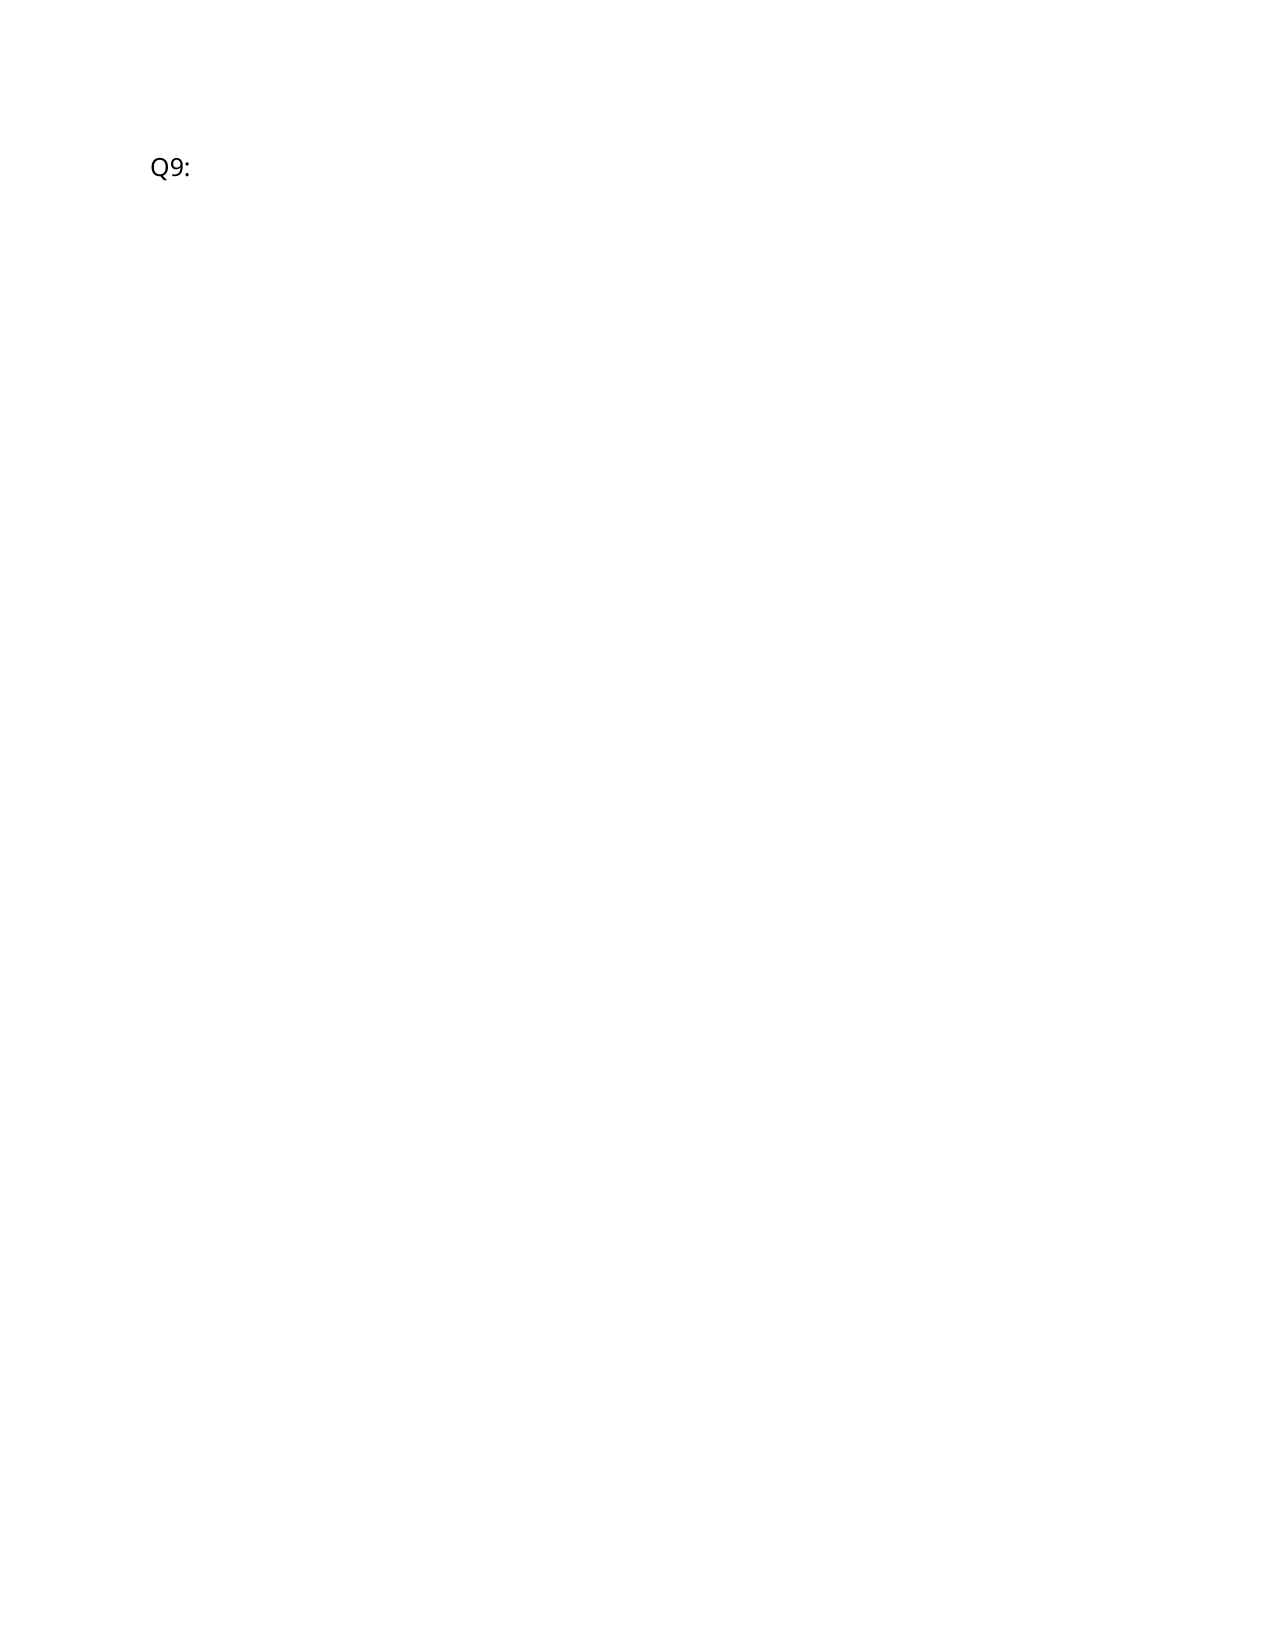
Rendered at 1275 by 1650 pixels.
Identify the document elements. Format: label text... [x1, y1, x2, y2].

text Q9: [150, 150, 1125, 184]
